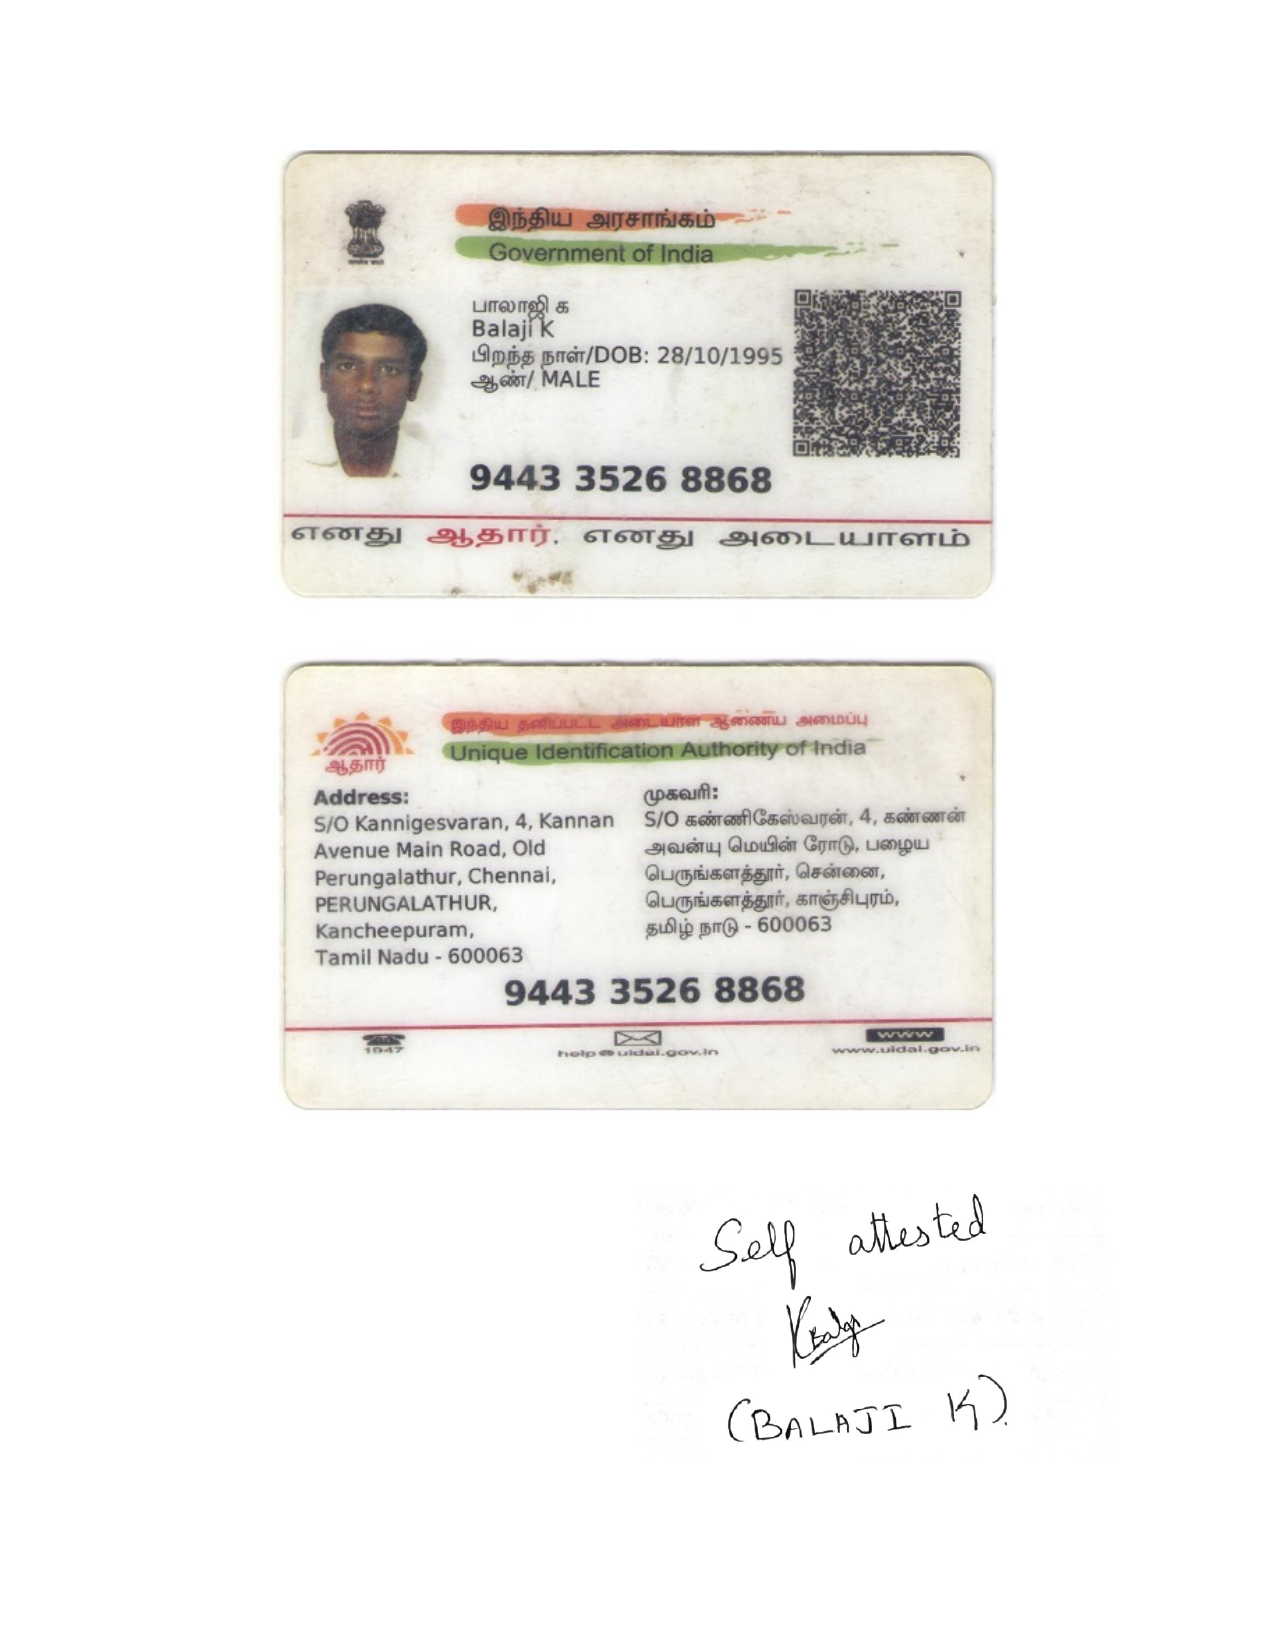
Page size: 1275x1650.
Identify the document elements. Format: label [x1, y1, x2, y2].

picture [636, 1185, 1120, 1462]
picture [273, 150, 1002, 1120]
